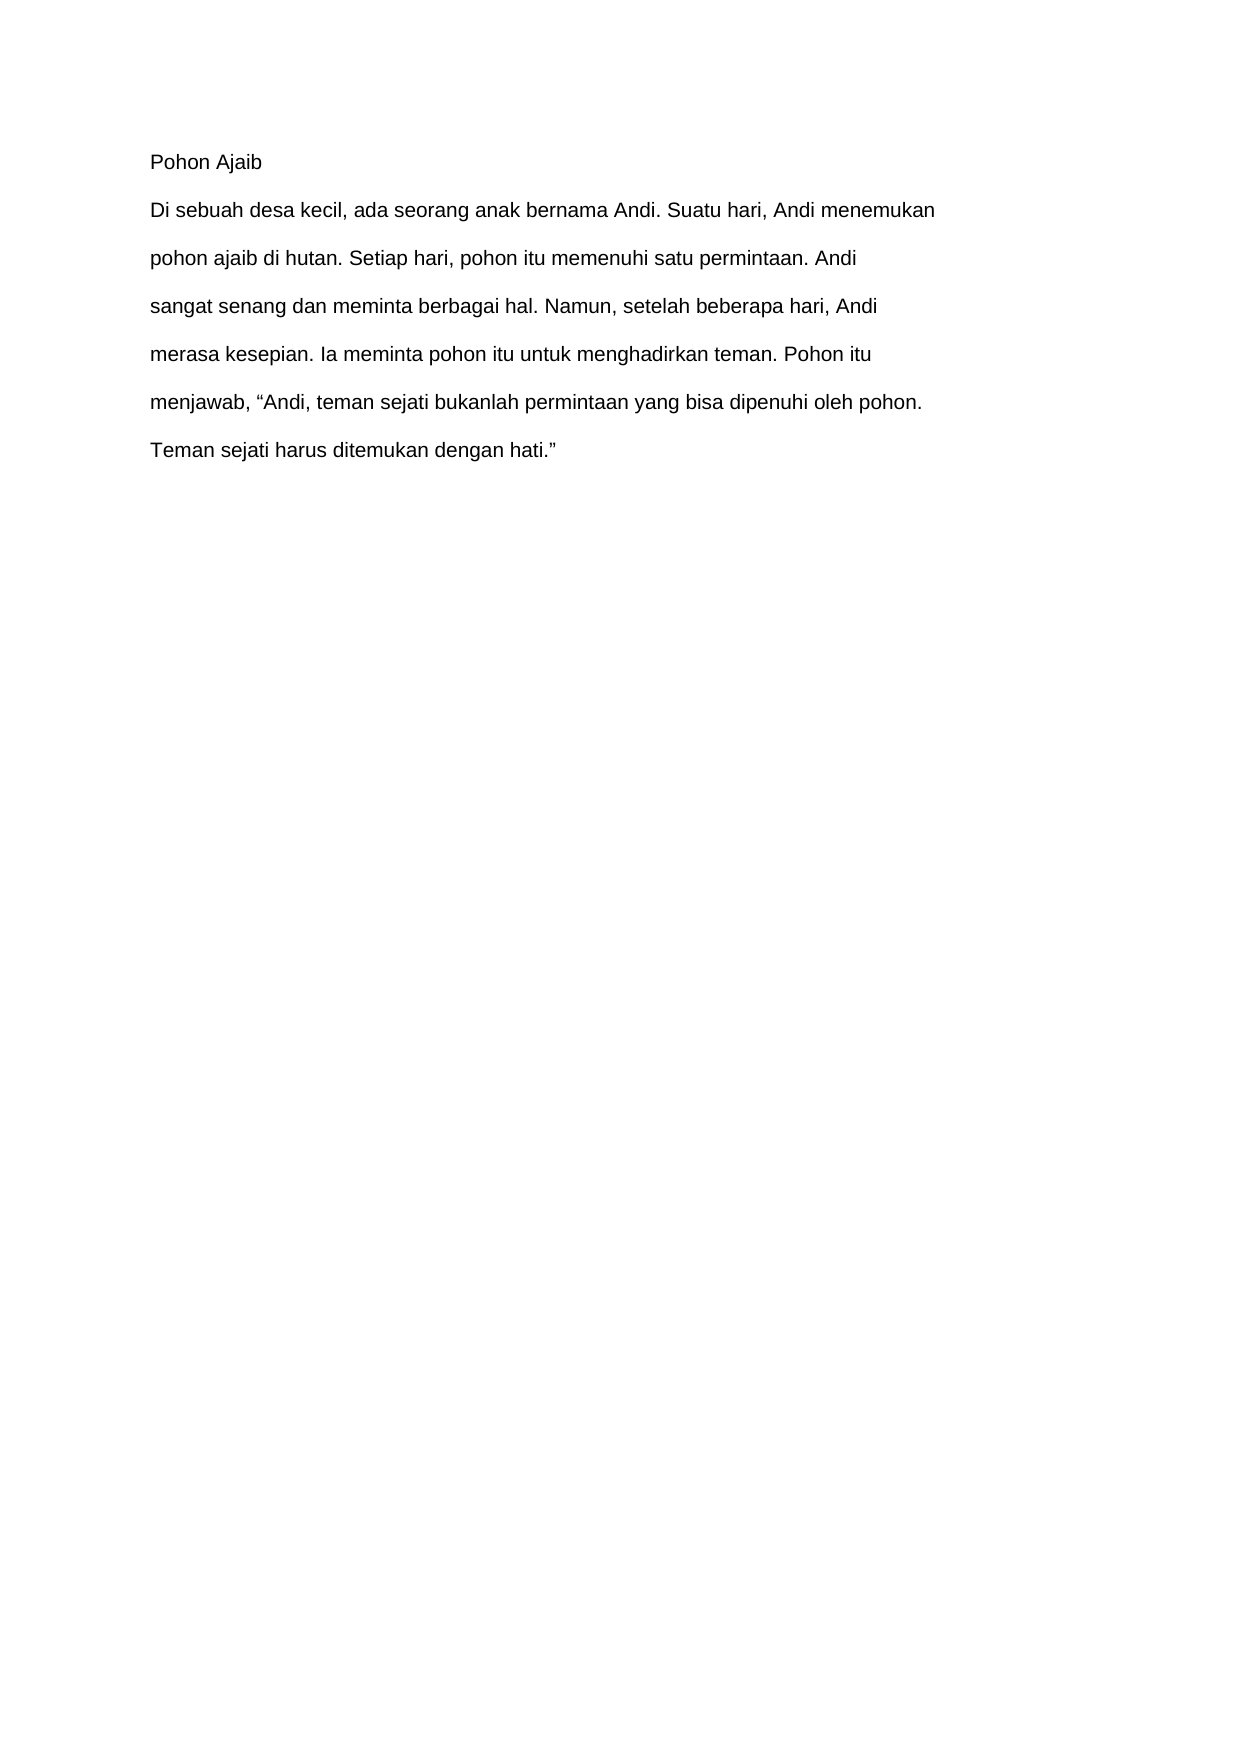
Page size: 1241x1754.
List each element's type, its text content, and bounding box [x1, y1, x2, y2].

text Di sebuah desa kecil, ada seorang anak bernama Andi. Suatu hari, Andi menemukan [150, 174, 1090, 222]
text merasa kesepian. Ia meminta pohon itu untuk menghadirkan teman. Pohon itu [150, 318, 1090, 366]
text sangat senang dan meminta berbagai hal. Namun, setelah beberapa hari, Andi [150, 270, 1090, 318]
text pohon ajaib di hutan. Setiap hari, pohon itu memenuhi satu permintaan. Andi [150, 222, 1090, 270]
text Pohon Ajaib [150, 150, 1090, 174]
text menjawab, “Andi, teman sejati bukanlah permintaan yang bisa dipenuhi oleh pohon. [150, 366, 1090, 413]
text Teman sejati harus ditemukan dengan hati.” [150, 413, 1090, 461]
